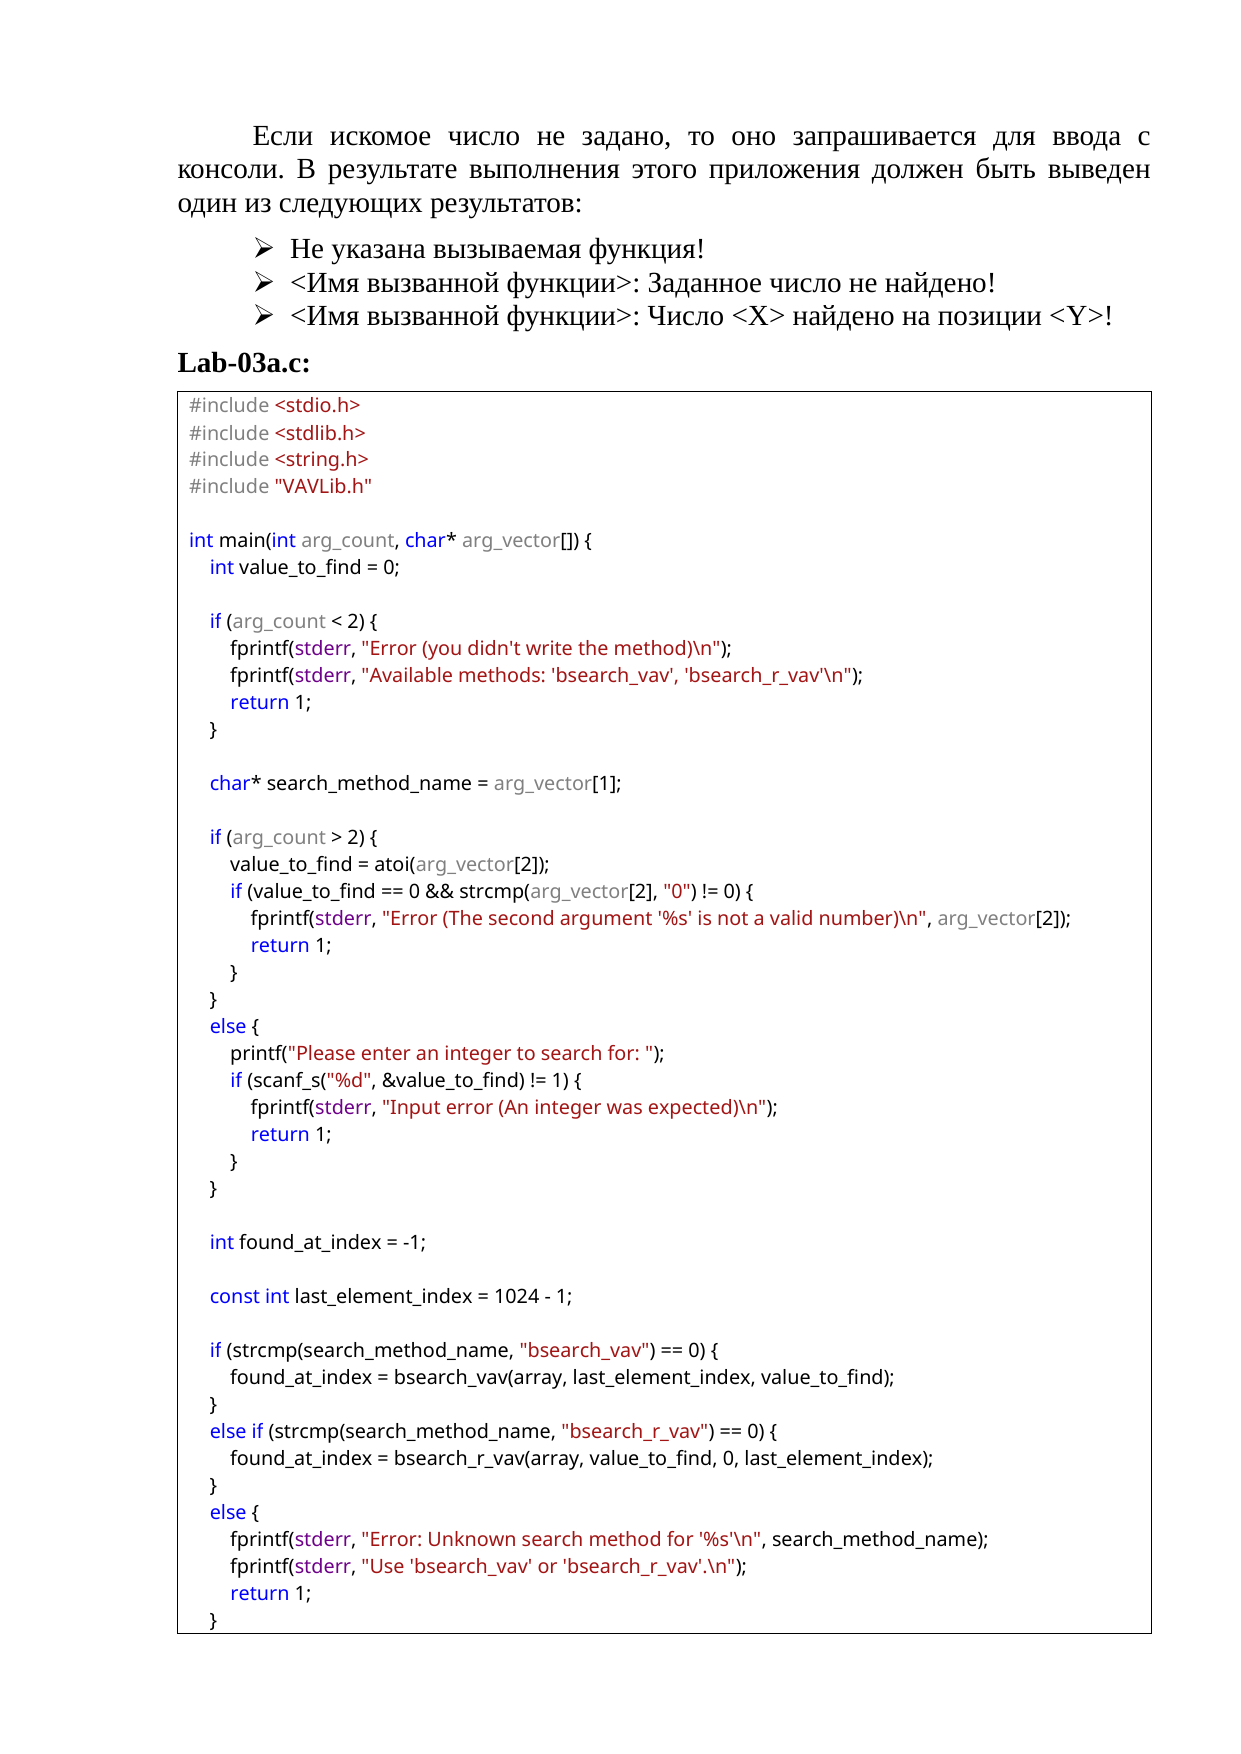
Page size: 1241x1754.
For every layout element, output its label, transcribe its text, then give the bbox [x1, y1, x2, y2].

text Если искомое число не задано, то оно запрашивается для ввода с консоли. В результате выполнения этого приложения должен быть выведен один из следующих результатов: [177, 118, 1152, 219]
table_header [178, 392, 1151, 1633]
list <Имя вызванной функции>: Заданное число не найдено! [187, 265, 1152, 298]
text Lab-03a.c: [177, 345, 1152, 378]
list <Имя вызванной функции>: Число <Х> найдено на позиции <Y>! [187, 298, 1152, 332]
list Не указана вызываемая функция! [187, 231, 1152, 265]
